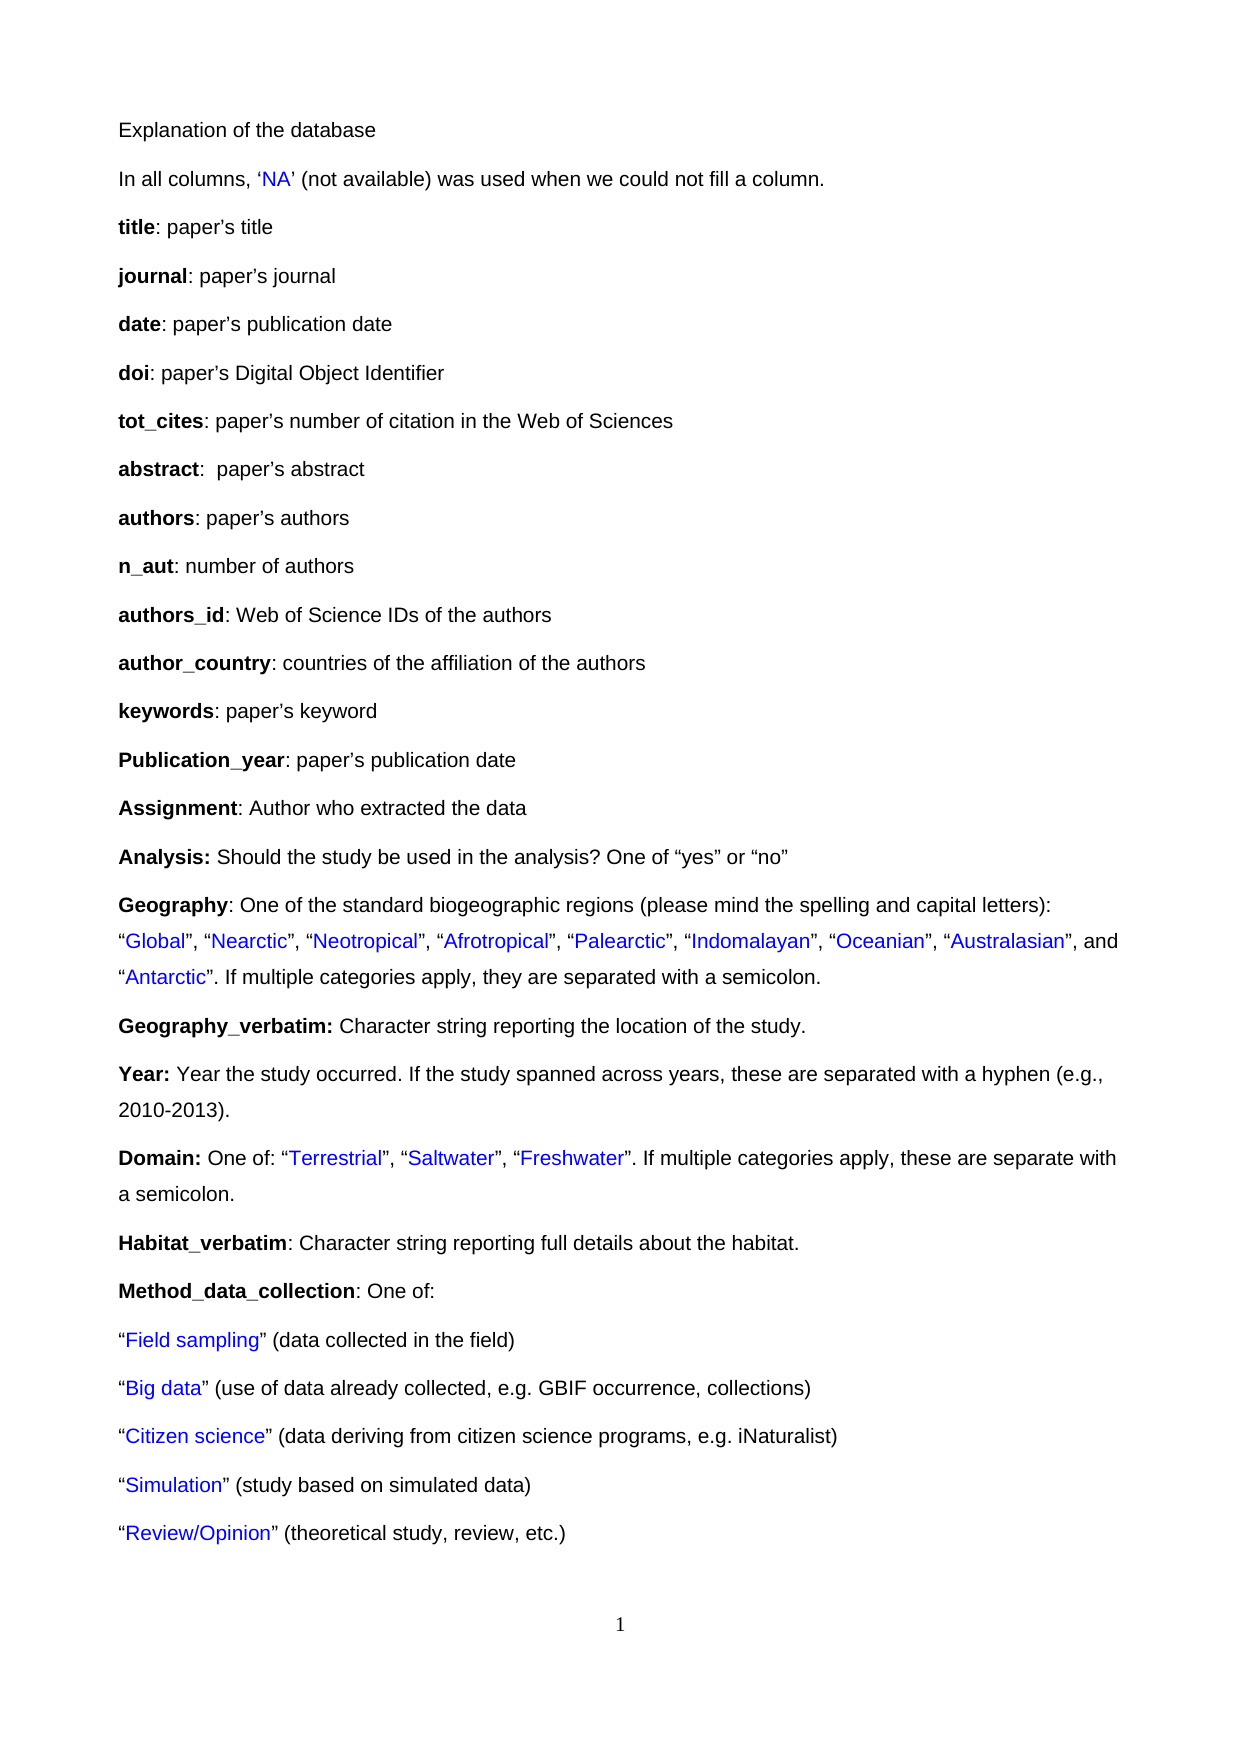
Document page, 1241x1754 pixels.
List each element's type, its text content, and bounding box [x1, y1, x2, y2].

text Analysis: Should the study be used in the analysis? One of “yes” or “no” [118, 845, 1122, 869]
text keywords: paper’s keyword [118, 699, 1122, 723]
text “Big data” (use of data already collected, e.g. GBIF occurrence, collections) [118, 1376, 1122, 1400]
text Habitat_verbatim: Character string reporting full details about the habitat. [118, 1231, 1122, 1254]
text “Simulation” (study based on simulated data) [118, 1473, 1122, 1497]
text Assignment: Author who extracted the data [118, 796, 1122, 820]
text date: paper’s publication date [118, 312, 1122, 336]
text Geography: One of the standard biogeographic regions (please mind the spelling and capital letters): “Global”, “Nearctic”, “Neotropical”, “Afrotropical”, “Palearctic”, “Indomalayan”, “Oceanian”, “Australasian”, and “Antarctic”. If multiple categories apply, they are separated with a semicolon. [118, 893, 1122, 989]
text authors_id: Web of Science IDs of the authors [118, 602, 1122, 626]
text doi: paper’s Digital Object Identifier [118, 360, 1122, 384]
text “Citizen science” (data deriving from citizen science programs, e.g. iNaturalist) [118, 1424, 1122, 1448]
text abstract: paper’s abstract [118, 457, 1122, 481]
text author_country: countries of the affiliation of the authors [118, 651, 1122, 675]
text title: paper’s title [118, 215, 1122, 239]
text n_aut: number of authors [118, 554, 1122, 578]
text “Field sampling” (data collected in the field) [118, 1327, 1122, 1351]
text Domain: One of: “Terrestrial”, “Saltwater”, “Freshwater”. If multiple categories apply, these are separate with a semicolon. [118, 1146, 1122, 1206]
text journal: paper’s journal [118, 263, 1122, 287]
text “Review/Opinion” (theoretical study, review, etc.) [118, 1521, 1122, 1545]
text authors: paper’s authors [118, 506, 1122, 529]
text Explanation of the database [118, 118, 1122, 142]
text Method_data_collection: One of: [118, 1279, 1122, 1303]
text Geography_verbatim: Character string reporting the location of the study. [118, 1013, 1122, 1037]
text tot_cites: paper’s number of citation in the Web of Sciences [118, 409, 1122, 433]
text Year: Year the study occurred. If the study spanned across years, these are separated with a hyphen (e.g., 2010-2013). [118, 1062, 1122, 1122]
text In all columns, ‘NA’ (not available) was used when we could not fill a column. [118, 167, 1122, 191]
text Publication_year: paper’s publication date [118, 748, 1122, 772]
